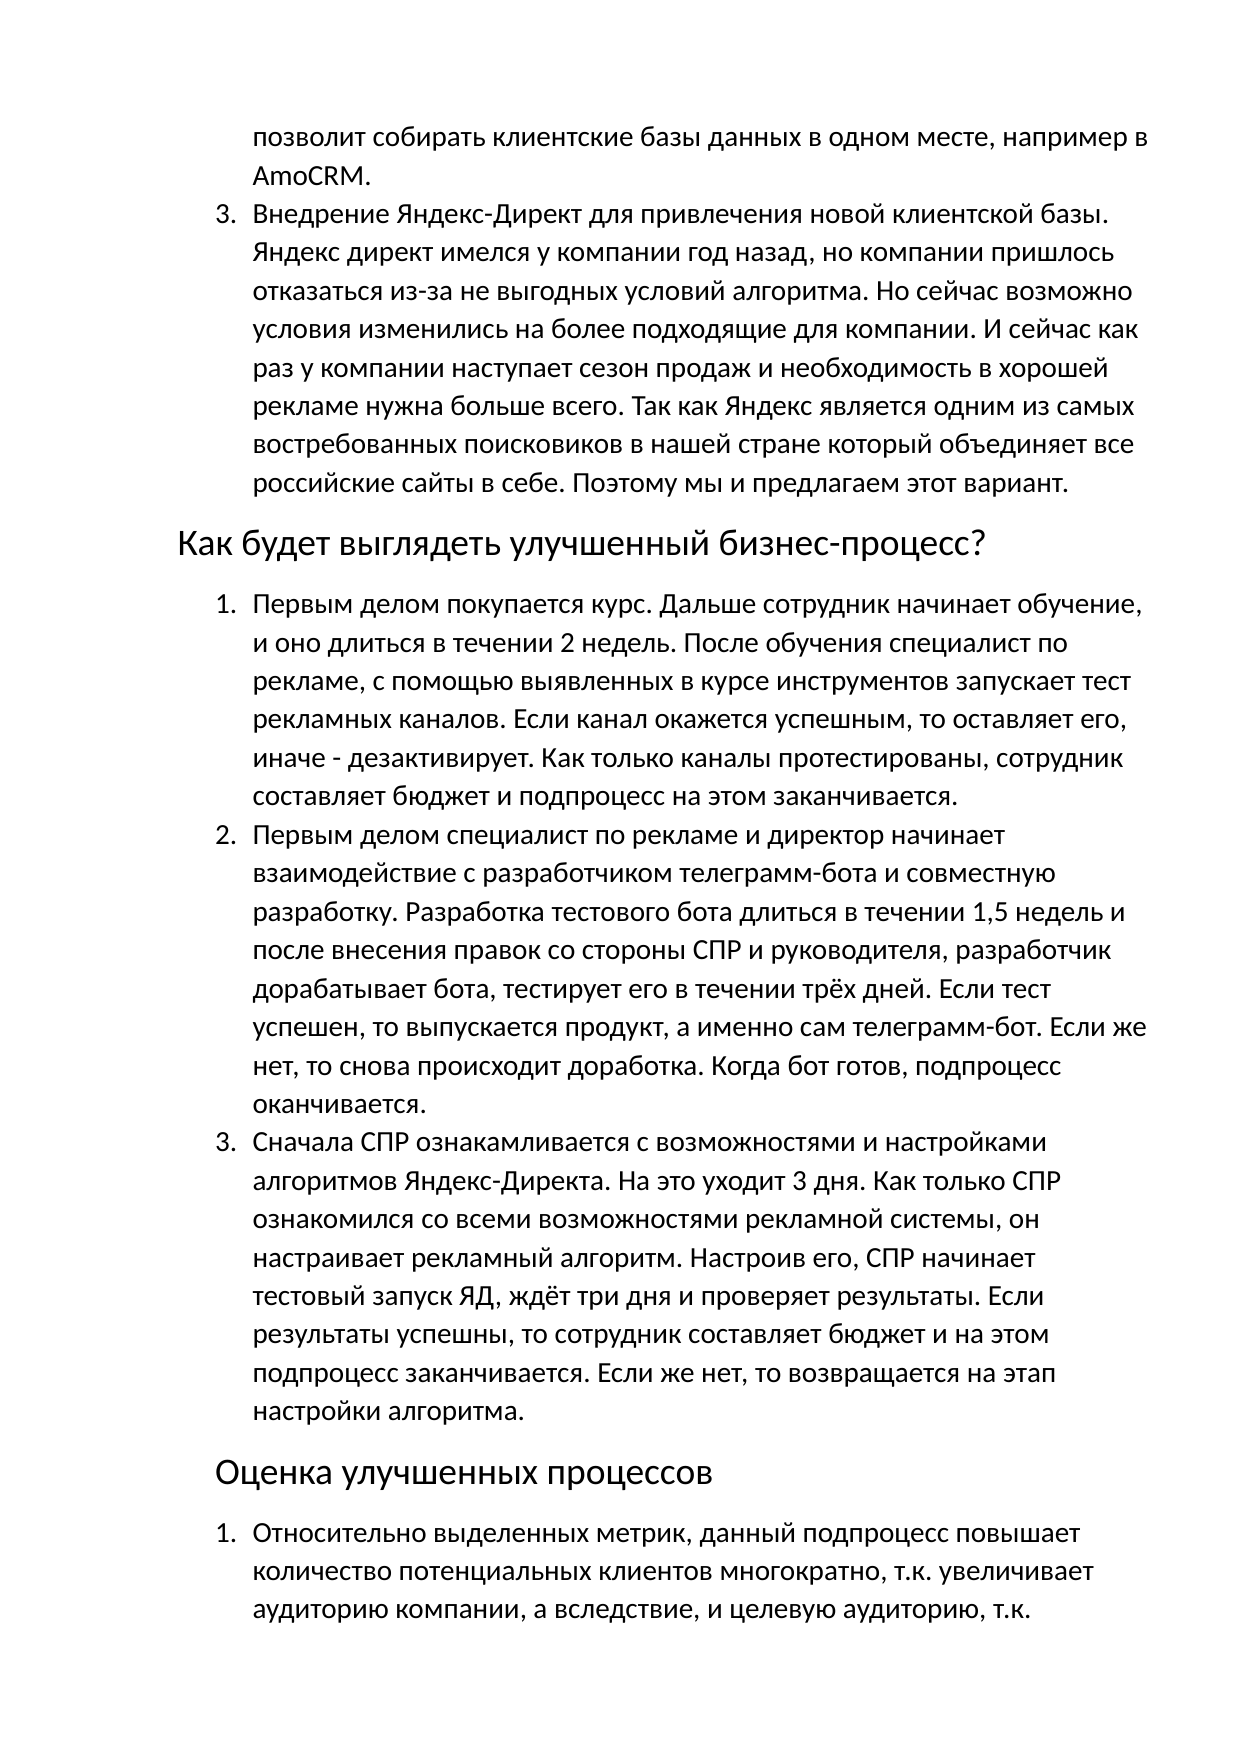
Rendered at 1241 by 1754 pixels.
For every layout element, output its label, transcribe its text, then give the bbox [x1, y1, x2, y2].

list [252, 118, 1152, 192]
text Как будет выглядеть улучшенный бизнес-процесс? [177, 519, 1152, 565]
list Яндекс директ имелся у компании год назад, но компании пришлось отказаться из-за не выгодных условий алгоритма. Но сейчас возможно условия изменились на более подходящие для компании. И сейчас как раз у компании наступает сезон продаж и необходимость в хорошей рекламе нужна больше всего. Так как Яндекс является одним из самых востребованных поисковиков в нашей стране который объединяет все российские сайты в себе. Поэтому мы и предлагаем этот вариант. [252, 233, 1152, 500]
list Первым делом специалист по рекламе и директор начинает взаимодействие с разработчиком телеграмм-бота и совместную разработку. Разработка тестового бота длиться в течении 1,5 недель и после внесения правок со стороны СПР и руководителя, разработчик дорабатывает бота, тестирует его в течении трёх дней. Если тест успешен, то выпускается продукт, а именно сам телеграмм-бот. Если же нет, то снова происходит доработка. Когда бот готов, подпроцесс оканчивается. [215, 816, 1152, 1121]
list Сначала СПР ознакамливается с возможностями и настройками алгоритмов Яндекс-Директа. На это уходит 3 дня. Как только СПР ознакомился со всеми возможностями рекламной системы, он настраивает рекламный алгоритм. Настроив его, СПР начинает тестовый запуск ЯД, ждёт три дня и проверяет результаты. Если результаты успешны, то сотрудник составляет бюджет и на этом подпроцесс заканчивается. Если же нет, то возвращается на этап настройки алгоритма. [215, 1123, 1152, 1428]
list Внедрение Яндекс-Директ для привлечения новой клиентской базы. [215, 195, 1152, 231]
text Оценка улучшенных процессов [215, 1448, 1152, 1493]
list Первым делом покупается курс. Дальше сотрудник начинает обучение, и оно длиться в течении 2 недель. После обучения специалист по рекламе, с помощью выявленных в курсе инструментов запускает тест рекламных каналов. Если канал окажется успешным, то оставляет его, иначе - дезактивирует. Как только каналы протестированы, сотрудник составляет бюджет и подпроцесс на этом заканчивается. [215, 585, 1152, 813]
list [215, 1514, 1152, 1626]
